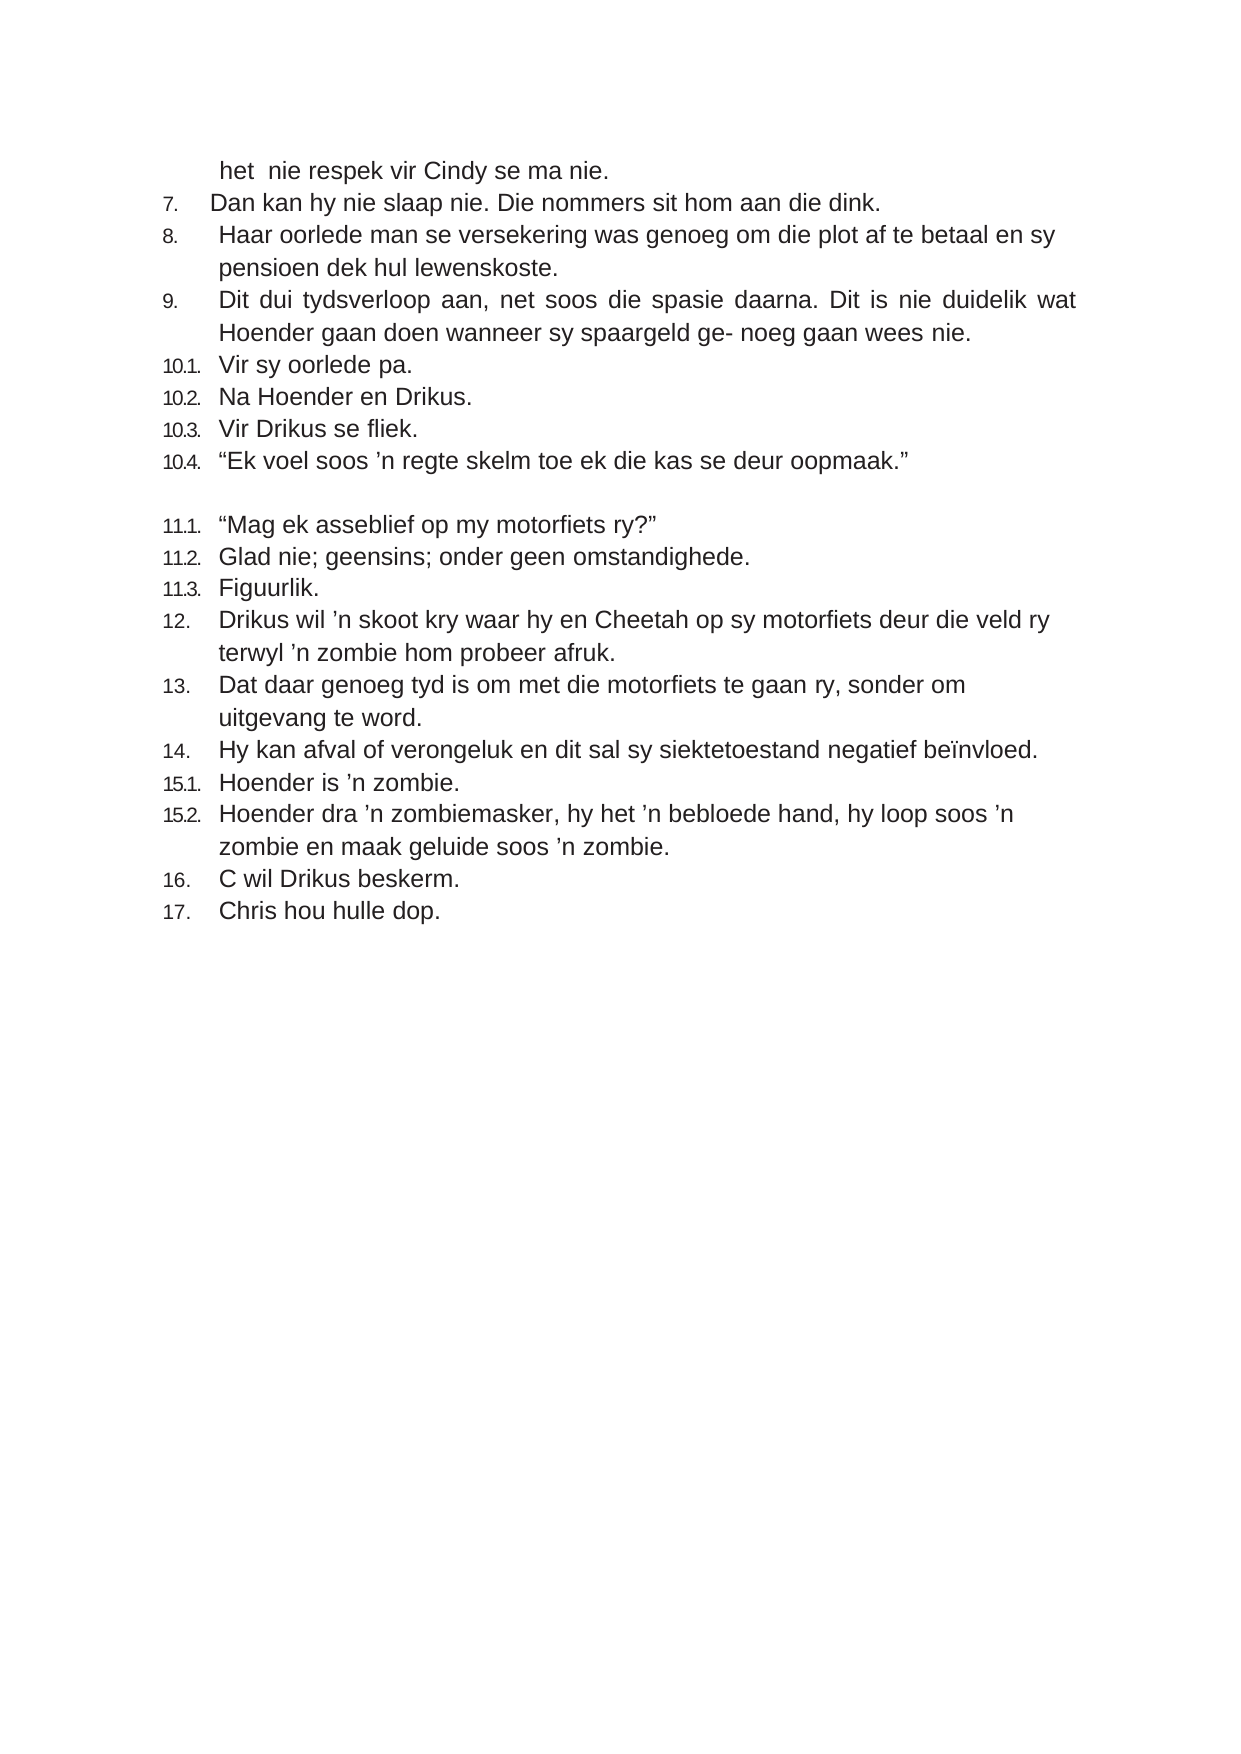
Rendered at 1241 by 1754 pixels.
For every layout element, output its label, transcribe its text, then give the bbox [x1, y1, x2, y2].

list Chris hou hulle dop. [162, 896, 1090, 925]
list Dit dui tydsverloop aan, net soos die spasie daarna. Dit is nie duidelik wat Hoender gaan doen wanneer sy spaargeld ge- noeg gaan wees nie. [162, 285, 1078, 347]
list Glad nie; geensins; onder geen omstandighede. [162, 542, 1090, 570]
list Vir Drikus se fliek. [162, 414, 1090, 443]
text het nie respek vir Cindy se ma nie. [150, 156, 1090, 185]
list Dan kan hy nie slaap nie. Die nommers sit hom aan die dink. [162, 188, 1078, 217]
list C wil Drikus beskerm. [162, 864, 1090, 893]
list Hy kan afval of verongeluk en dit sal sy siektetoestand negatief beïnvloed. [162, 735, 1078, 764]
list Vir sy oorlede pa. [162, 350, 1090, 379]
list Figuurlik. [162, 573, 1090, 602]
list Na Hoender en Drikus. [162, 382, 1090, 411]
list Hoender is ’n zombie. [162, 768, 1090, 796]
list Hoender dra ’n zombiemasker, hy het ’n bebloede hand, hy loop soos ’n zombie en maak geluide soos ’n zombie. [162, 799, 1078, 861]
list Dat daar genoeg tyd is om met die motorfiets te gaan ry, sonder om uitgevang te word. [162, 670, 1078, 731]
list Haar oorlede man se versekering was genoeg om die plot af te betaal en sy pensioen dek hul lewenskoste. [162, 221, 1078, 282]
list Drikus wil ’n skoot kry waar hy en Cheetah op sy motorfiets deur die veld ry terwyl ’n zombie hom probeer afruk. [162, 605, 1078, 666]
list “Ek voel soos ’n regte skelm toe ek die kas se deur oopmaak.” [162, 446, 1090, 475]
list “Mag ek asseblief op my motorfiets ry?” [162, 510, 1090, 538]
